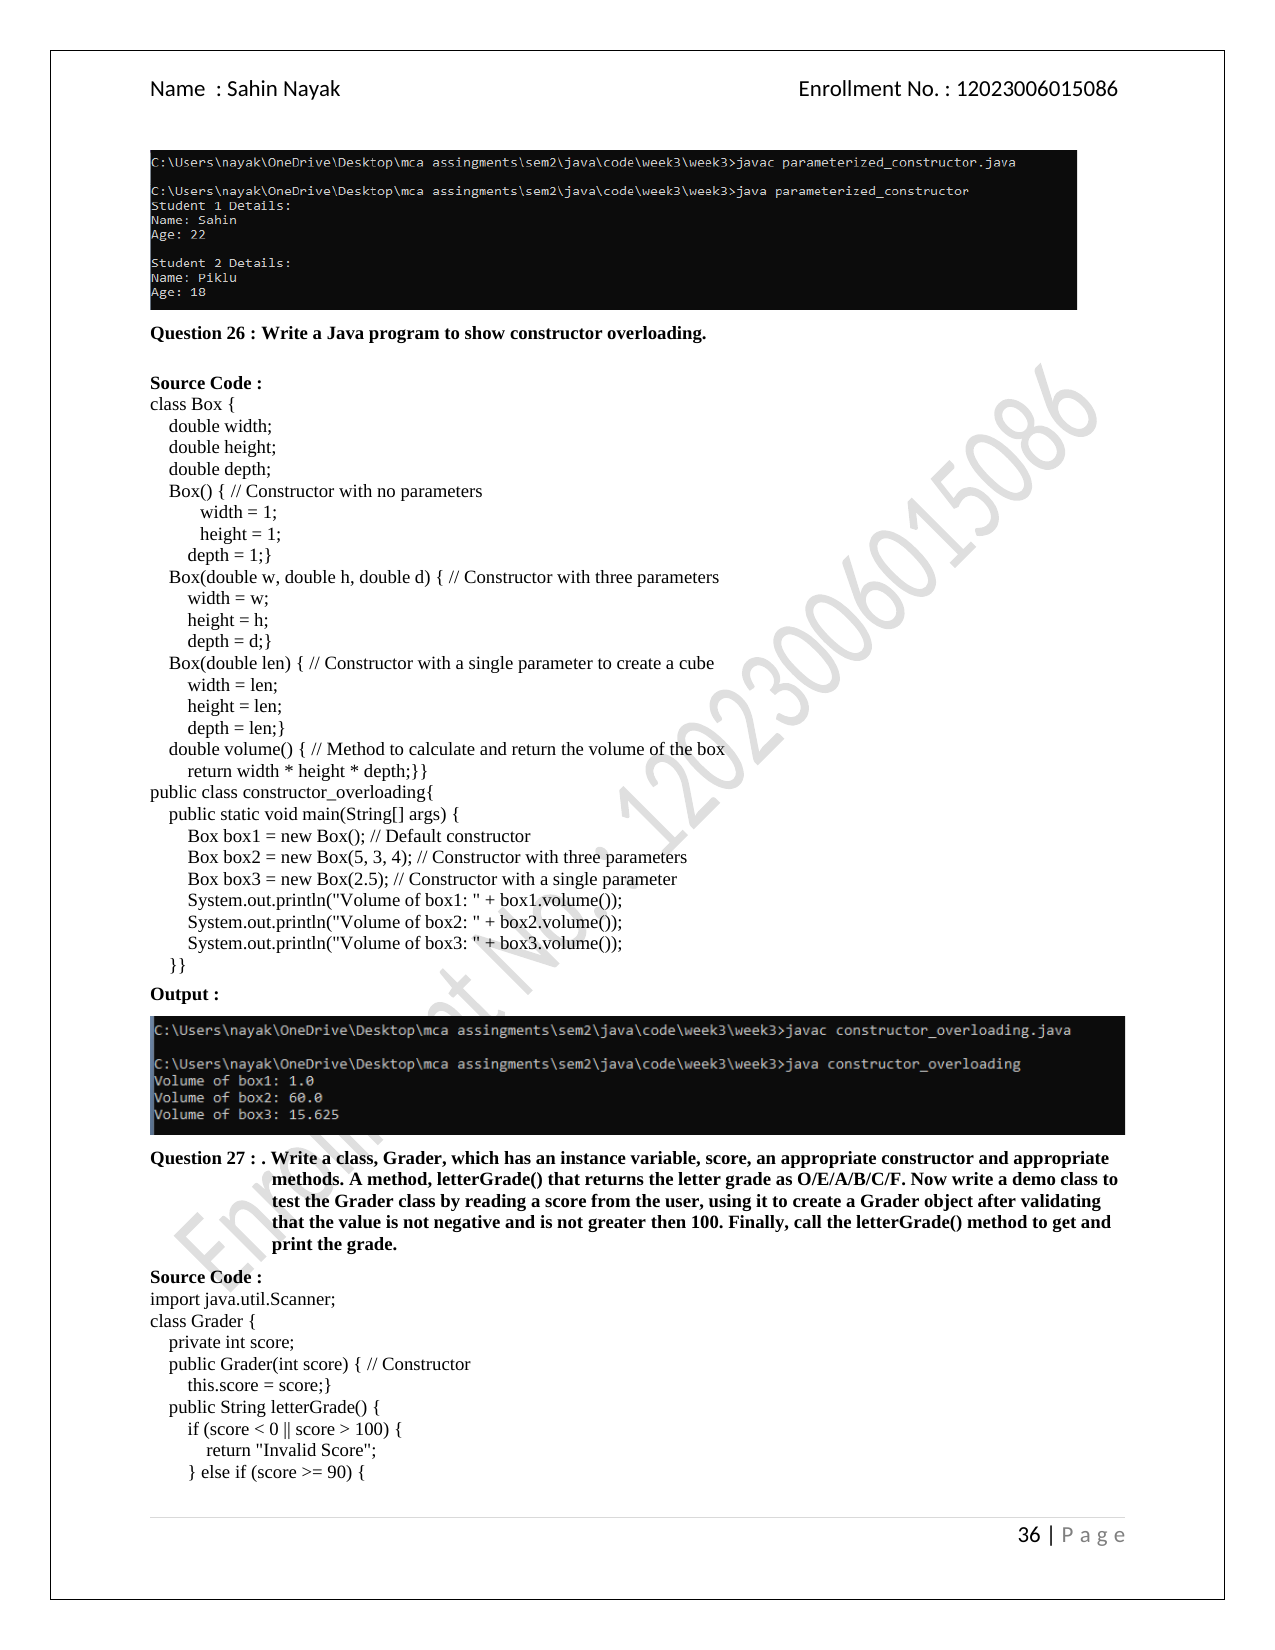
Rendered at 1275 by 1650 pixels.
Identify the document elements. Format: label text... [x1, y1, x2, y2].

text } else if (score >= 90) { [150, 1461, 1125, 1482]
text depth = len;} [150, 717, 1125, 738]
text return width * height * depth;}} [150, 760, 1125, 781]
text public static void main(String[] args) { [150, 803, 1125, 824]
text if (score < 0 || score > 100) { [150, 1417, 1125, 1439]
text public class constructor_overloading{ [150, 781, 1125, 803]
picture [150, 1016, 1125, 1135]
text width = w; [150, 587, 1125, 609]
text Output : [150, 983, 1125, 1004]
text Box box2 = new Box(5, 3, 4); // Constructor with three parameters [150, 846, 1125, 868]
text width = len; [150, 673, 1125, 695]
text Box() { // Constructor with no parameters [150, 479, 1125, 501]
text height = len; [150, 695, 1125, 717]
text depth = d;} [150, 630, 1125, 652]
text Source Code : [150, 372, 1125, 393]
text System.out.println("Volume of box2: " + box2.volume()); [150, 911, 1125, 932]
text methods. A method, letterGrade() that returns the letter grade as O/E/A/B/C/F. Now write a demo class to [150, 1168, 1125, 1190]
text this.score = score;} [150, 1374, 1125, 1396]
text Box box3 = new Box(2.5); // Constructor with a single parameter [150, 868, 1125, 889]
text Box box1 = new Box(); // Default constructor [150, 824, 1125, 846]
text height = 1; [150, 523, 1125, 544]
text Question 27 : . Write a class, Grader, which has an instance variable, score, an appropriate constructor and appropriate [150, 1147, 1125, 1168]
text class Box { [150, 393, 1125, 415]
text return "Invalid Score"; [150, 1439, 1125, 1461]
text print the grade. [225, 1233, 1125, 1254]
text double volume() { // Method to calculate and return the volume of the box [150, 738, 1125, 760]
text height = h; [150, 609, 1125, 630]
text double depth; [150, 458, 1125, 479]
text width = 1; [150, 501, 1125, 523]
text System.out.println("Volume of box3: " + box3.volume()); [150, 932, 1125, 954]
text that the value is not negative and is not greater then 100. Finally, call the letterGrade() method to get and [225, 1211, 1125, 1233]
text System.out.println("Volume of box1: " + box1.volume()); [150, 889, 1125, 911]
text double height; [150, 436, 1125, 458]
picture [150, 150, 1078, 310]
text import java.util.Scanner; [150, 1288, 1125, 1309]
text class Grader { [150, 1309, 1125, 1331]
text test the Grader class by reading a score from the user, using it to create a Grader object after validating [225, 1190, 1125, 1211]
text Box(double w, double h, double d) { // Constructor with three parameters [150, 566, 1125, 587]
text Box(double len) { // Constructor with a single parameter to create a cube [150, 652, 1125, 673]
text }} [150, 954, 1125, 975]
text double width; [150, 415, 1125, 436]
text depth = 1;} [150, 544, 1125, 566]
text private int score; [150, 1331, 1125, 1353]
text public String letterGrade() { [150, 1396, 1125, 1417]
text Question 26 : Write a Java program to show constructor overloading. [150, 322, 1125, 344]
text public Grader(int score) { // Constructor [150, 1353, 1125, 1374]
text Source Code : [150, 1266, 1125, 1288]
